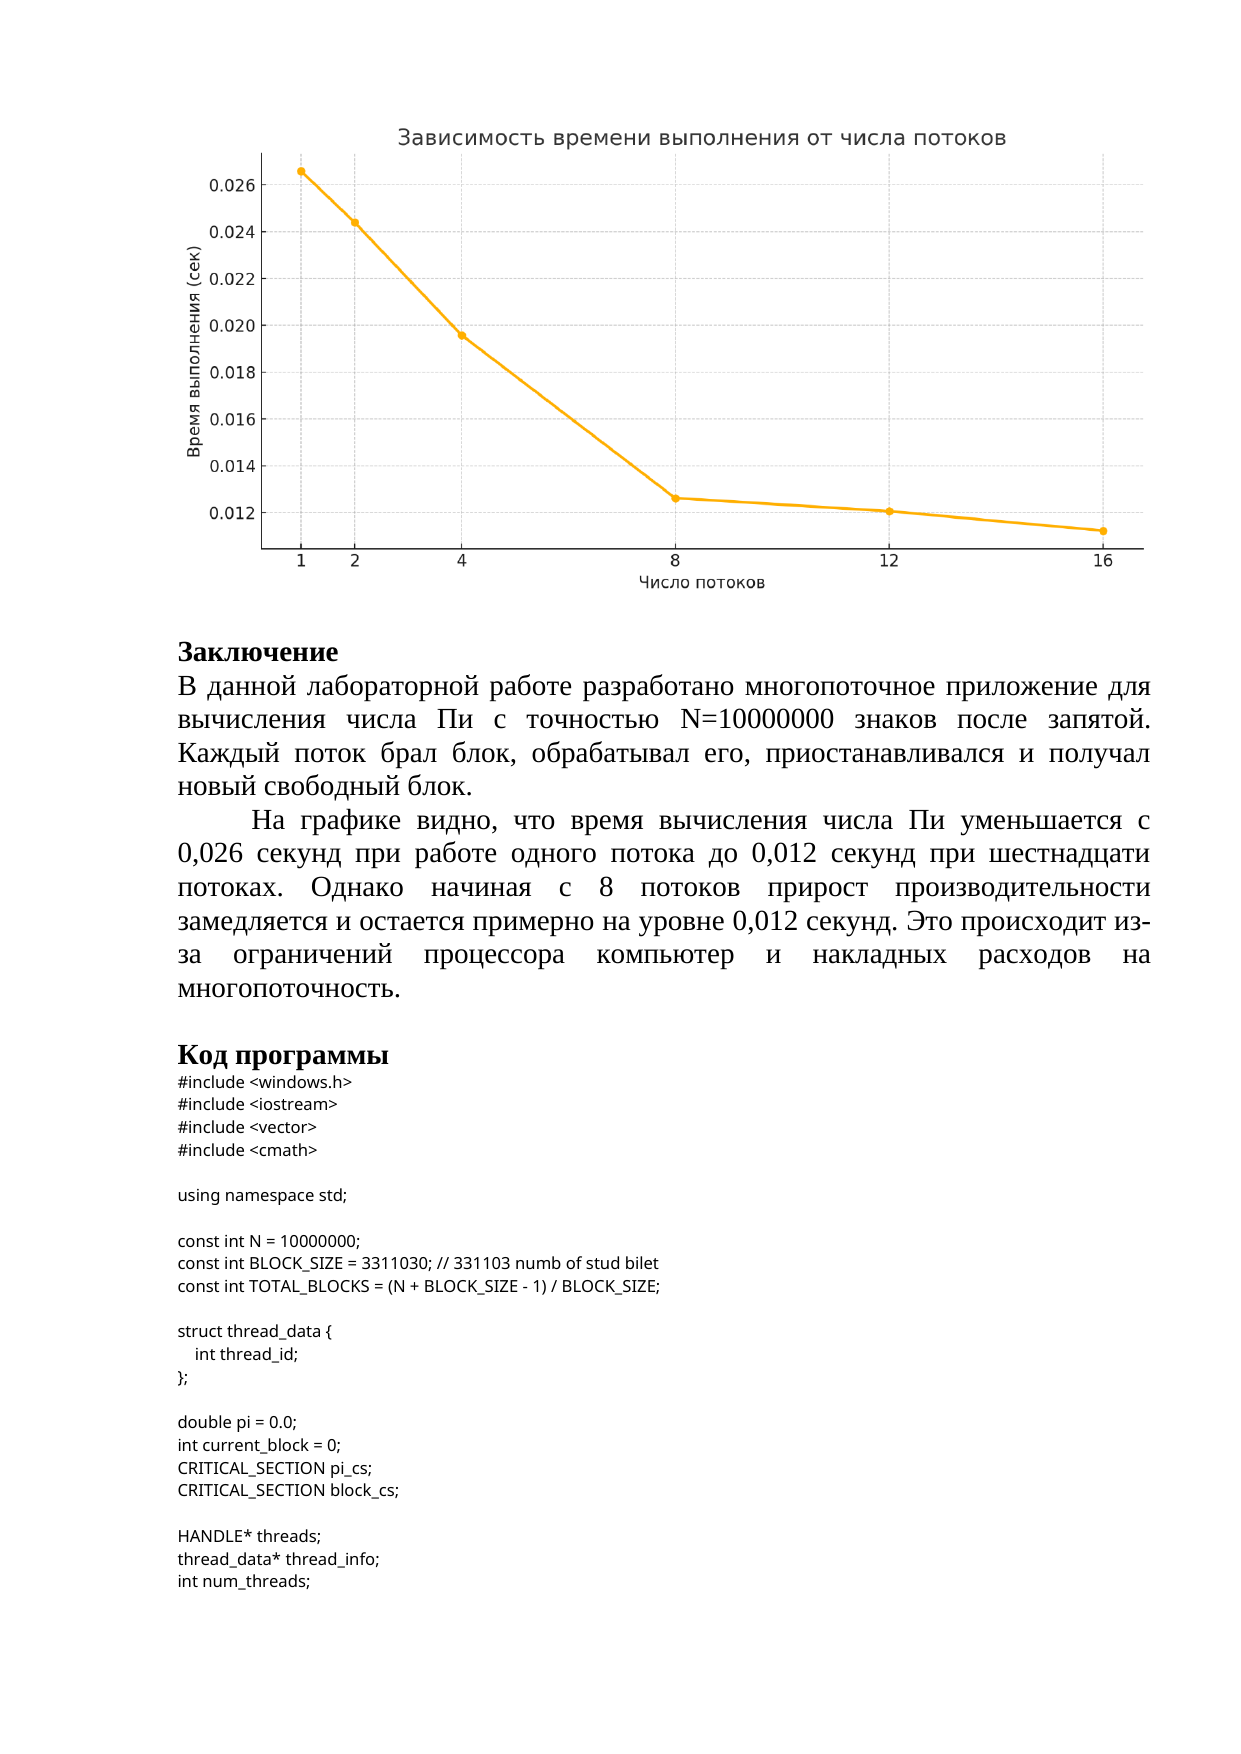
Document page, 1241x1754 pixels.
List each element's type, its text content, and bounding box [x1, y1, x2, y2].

text #include <cmath> [177, 1138, 1152, 1161]
text thread_data* thread_info; [177, 1547, 1152, 1570]
text struct thread_data { [177, 1320, 1152, 1343]
text double pi = 0.0; [177, 1411, 1152, 1434]
text CRITICAL_SECTION pi_cs; [177, 1456, 1152, 1479]
text int current_block = 0; [177, 1434, 1152, 1456]
text #include <vector> [177, 1116, 1152, 1138]
text В данной лабораторной работе разработано многопоточное приложение для вычисления числа Пи с точностью N=10000000 знаков после запятой. Каждый поток брал блок, обрабатывал его, приостанавливался и получал новый свободный блок. [177, 668, 1152, 802]
text Заключение [177, 634, 1152, 668]
text const int N = 10000000; [177, 1229, 1152, 1252]
text }; [177, 1366, 1152, 1388]
text #include <windows.h> [177, 1070, 1152, 1093]
text int thread_id; [177, 1343, 1152, 1366]
text На графике видно, что время вычисления числа Пи уменьшается с 0,026 секунд при работе одного потока до 0,012 секунд при шестнадцати потоках. Однако начиная с 8 потоков прирост производительности замедляется и остается примерно на уровне 0,012 секунд. Это происходит из-за ограничений процессора компьютер и накладных расходов на многопоточность. [177, 802, 1152, 1003]
text #include <iostream> [177, 1093, 1152, 1116]
text int num_threads; [177, 1570, 1152, 1593]
text const int BLOCK_SIZE = 3311030; // 331103 numb of stud bilet [177, 1252, 1152, 1275]
text const int TOTAL_BLOCKS = (N + BLOCK_SIZE - 1) / BLOCK_SIZE; [177, 1275, 1152, 1297]
picture [177, 118, 1152, 601]
text using namespace std; [177, 1184, 1152, 1207]
text Код программы [177, 1037, 1152, 1070]
text HANDLE* threads; [177, 1524, 1152, 1547]
text CRITICAL_SECTION block_cs; [177, 1479, 1152, 1502]
